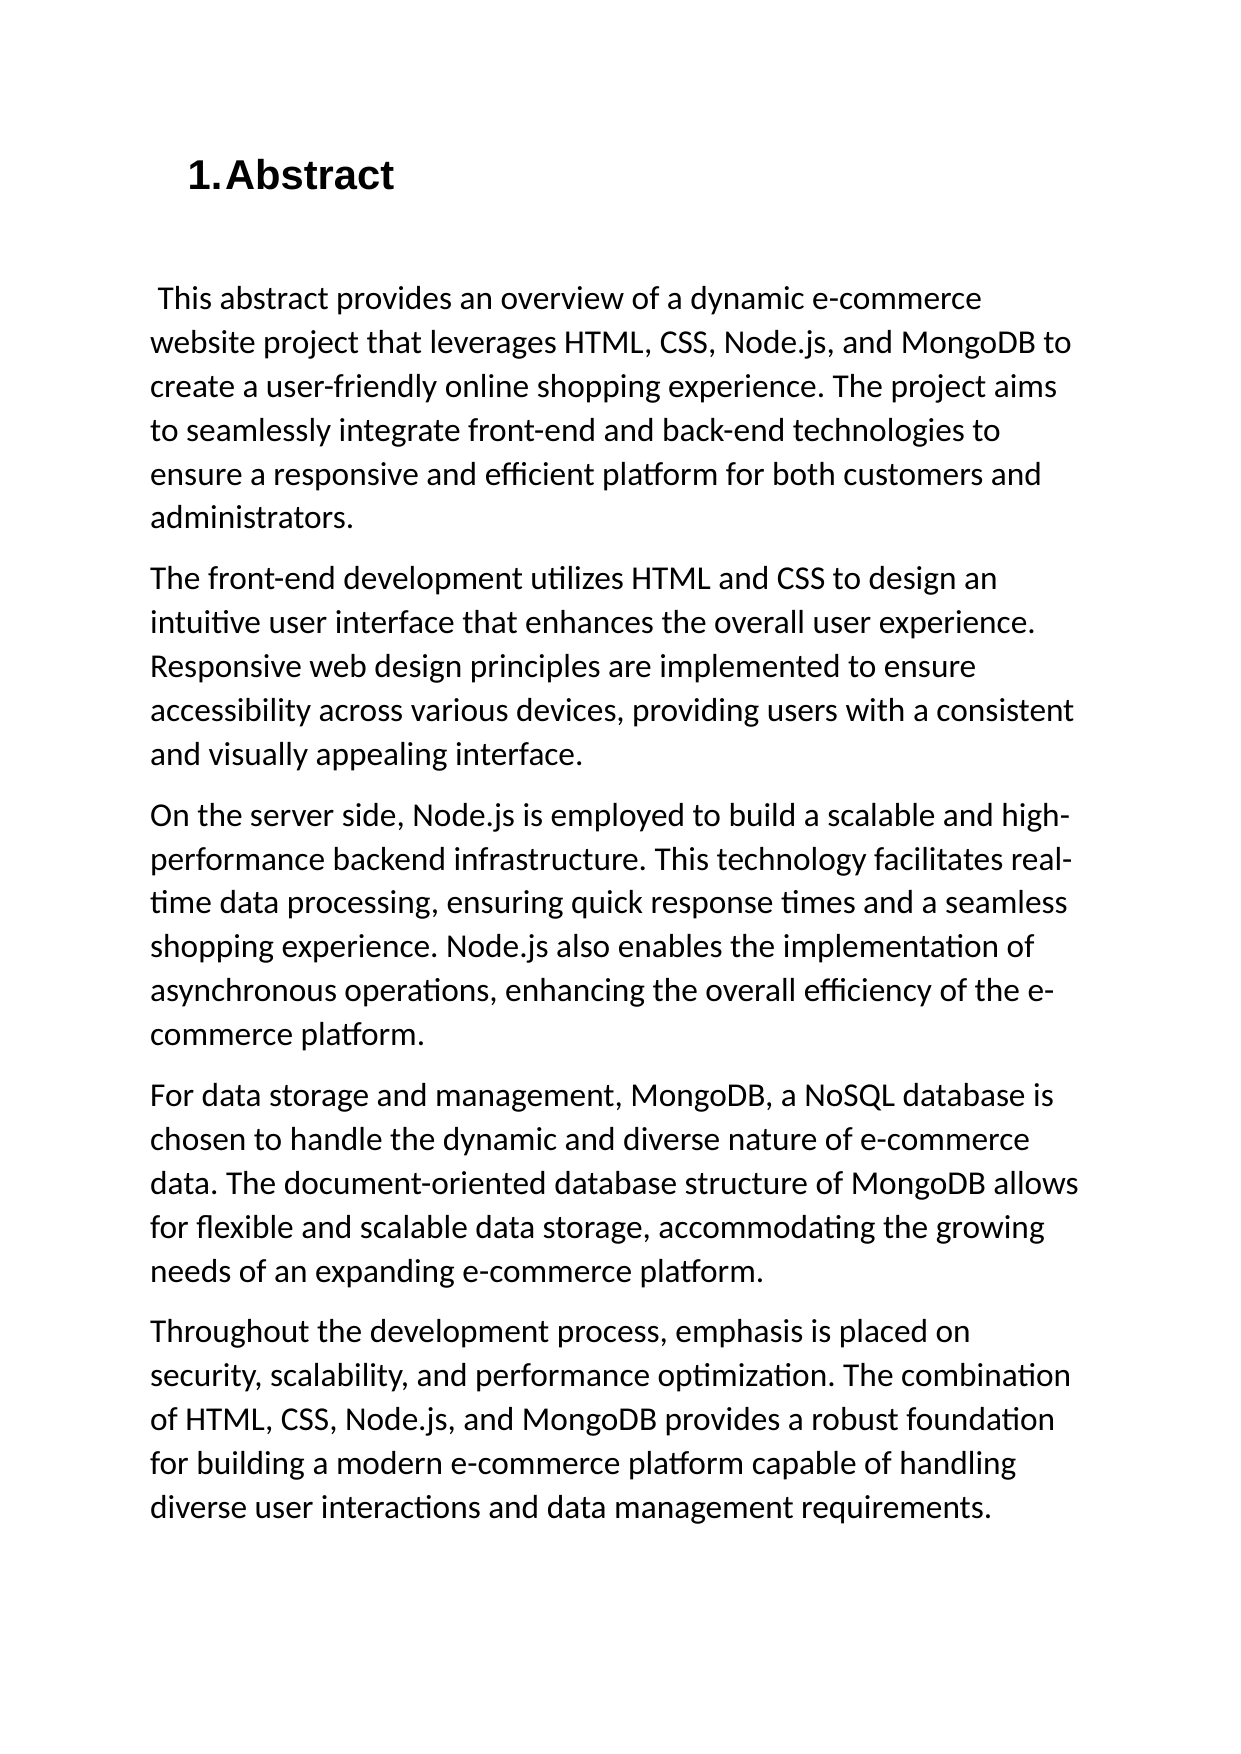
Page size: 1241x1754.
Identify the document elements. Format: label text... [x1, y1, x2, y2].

text For data storage and management, MongoDB, a NoSQL database is chosen to handle the dynamic and diverse nature of e-commerce data. The document-oriented database structure of MongoDB allows for flexible and scalable data storage, accommodating the growing needs of an expanding e-commerce platform. [150, 1074, 1090, 1291]
text This abstract provides an overview of a dynamic e-commerce website project that leverages HTML, CSS, Node.js, and MongoDB to create a user-friendly online shopping experience. The project aims to seamlessly integrate front-end and back-end technologies to ensure a responsive and efficient platform for both customers and administrators. [150, 277, 1090, 537]
text The front-end development utilizes HTML and CSS to design an intuitive user interface that enhances the overall user experience. Responsive web design principles are implemented to ensure accessibility across various devices, providing users with a consistent and visually appealing interface. [150, 557, 1090, 774]
list Abstract [187, 150, 1090, 198]
text On the server side, Node.js is employed to build a scalable and high-performance backend infrastructure. This technology facilitates real-time data processing, ensuring quick response times and a seamless shopping experience. Node.js also enables the implementation of asynchronous operations, enhancing the overall efficiency of the e-commerce platform. [150, 793, 1090, 1054]
text Throughout the development process, emphasis is placed on security, scalability, and performance optimization. The combination of HTML, CSS, Node.js, and MongoDB provides a robust foundation for building a modern e-commerce platform capable of handling diverse user interactions and data management requirements. [150, 1310, 1090, 1527]
